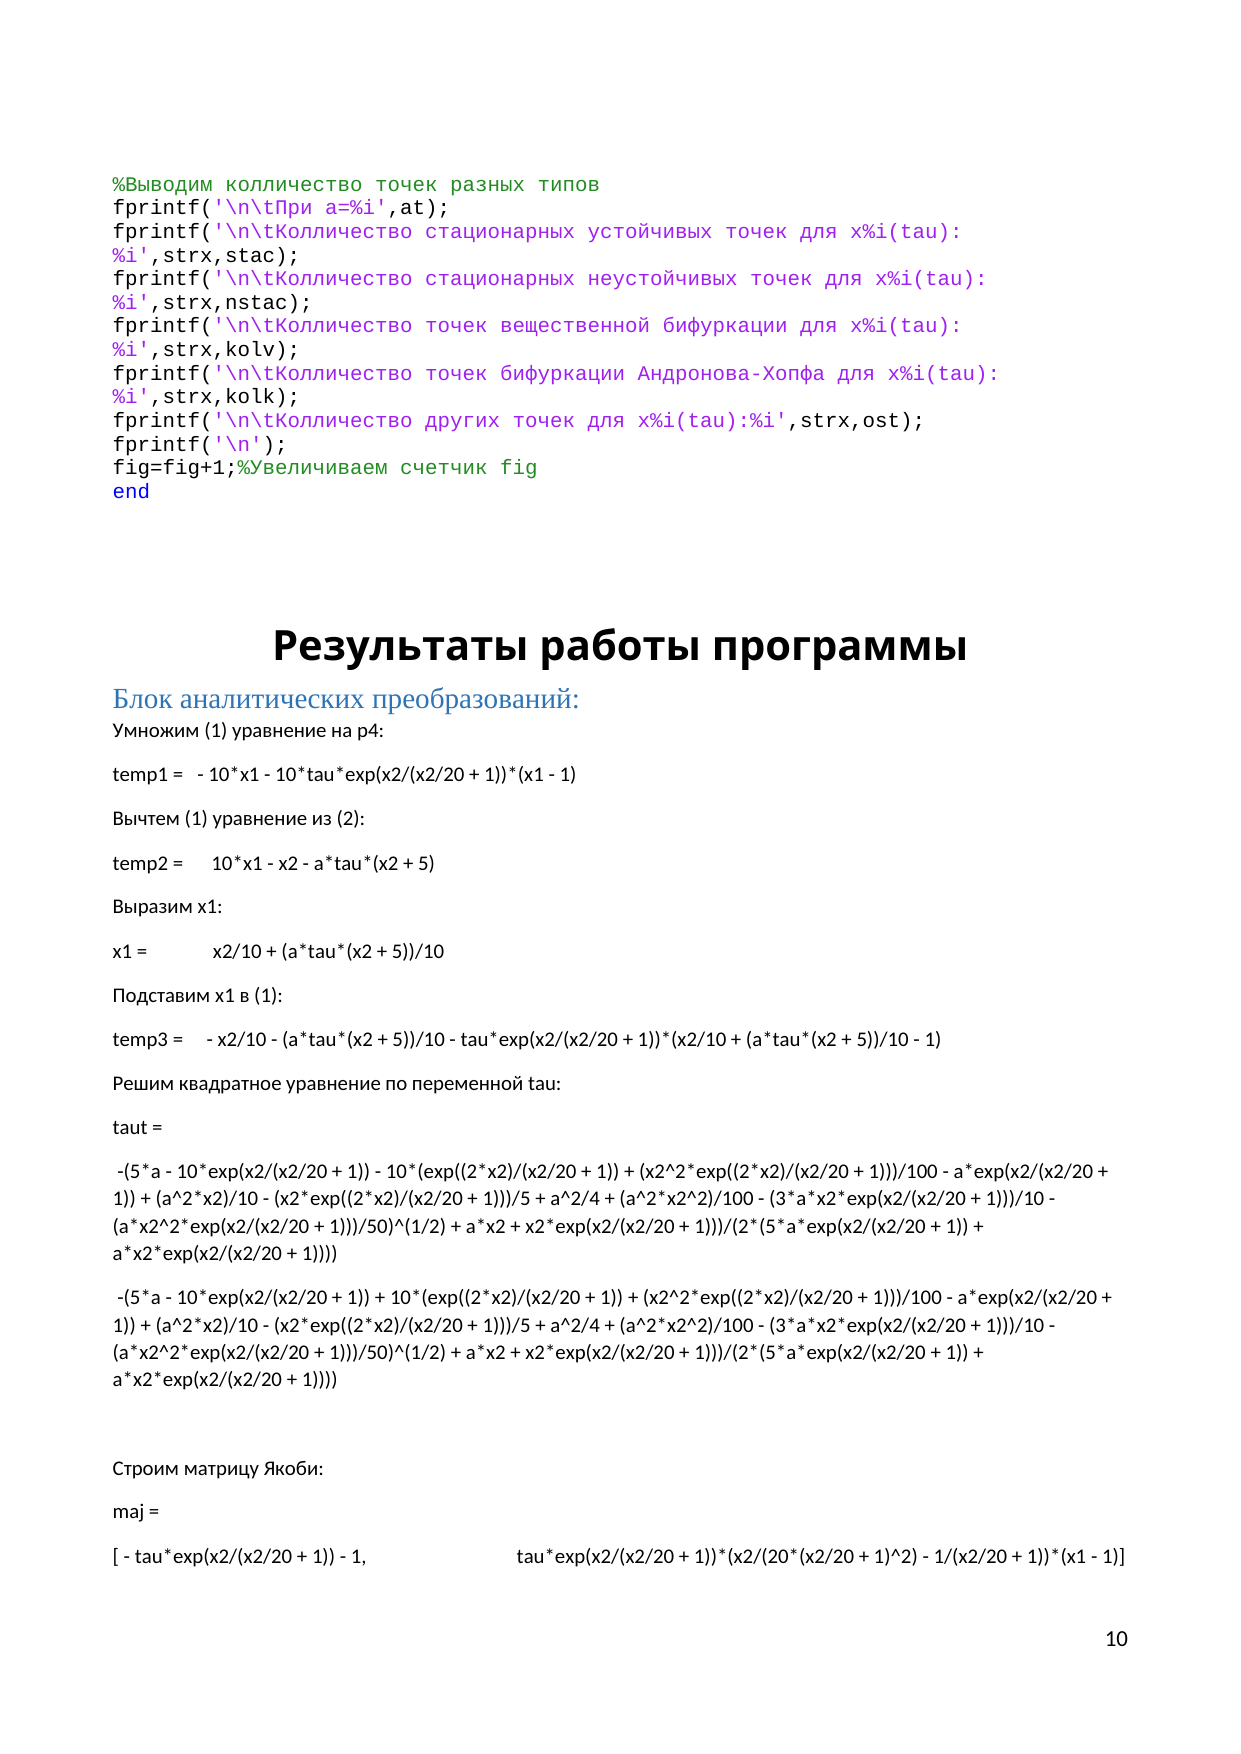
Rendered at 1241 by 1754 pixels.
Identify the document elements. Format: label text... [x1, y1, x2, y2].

text Решим квадратное уравнение по переменной tau: [112, 1070, 1128, 1095]
text fprintf('\n\tПри a=%i',at); [112, 197, 1128, 221]
text fprintf('\n'); [112, 434, 1128, 457]
text end [112, 481, 1128, 505]
text Умножим (1) уравнение на p4: [112, 717, 1128, 743]
text temp2 = 10*x1 - x2 - a*tau*(x2 + 5) [112, 850, 1128, 875]
text Подставим x1 в (1): [112, 982, 1128, 1007]
text fprintf('\n\tКолличество точек вещественной бифуркации для x%i(tau):%i',strx,kolv); [112, 316, 1128, 363]
text x1 = x2/10 + (a*tau*(x2 + 5))/10 [112, 938, 1128, 963]
text Вычтем (1) уравнение из (2): [112, 806, 1128, 831]
text Выразим x1: [112, 894, 1128, 919]
text taut = [112, 1114, 1128, 1139]
text temp3 = - x2/10 - (a*tau*(x2 + 5))/10 - tau*exp(x2/(x2/20 + 1))*(x2/10 + (a*tau*(x2 + 5))/10 - 1) [112, 1026, 1128, 1051]
text fprintf('\n\tКолличество стационарных неустойчивых точек для x%i(tau):%i',strx,nstac); [112, 268, 1128, 316]
text Строим матрицу Якоби: [112, 1455, 1128, 1480]
text [ - tau*exp(x2/(x2/20 + 1)) - 1, tau*exp(x2/(x2/20 + 1))*(x2/(20*(x2/20 + 1)^2) - 1/(x2/20 + 1))*(x1 - 1)] [112, 1543, 1128, 1568]
text maj = [112, 1499, 1128, 1524]
text %Выводим колличество точек разных типов [112, 174, 1128, 197]
subtitle Блок аналитических преобразований: [112, 681, 1128, 715]
text fig=fig+1;%Увеличиваем счетчик fig [112, 457, 1128, 481]
text fprintf('\n\tКолличество точек бифуркации Андронова-Хопфа для x%i(tau):%i',strx,kolk); [112, 363, 1128, 410]
text temp1 = - 10*x1 - 10*tau*exp(x2/(x2/20 + 1))*(x1 - 1) [112, 762, 1128, 787]
text fprintf('\n\tКолличество других точек для x%i(tau):%i',strx,ost); [112, 410, 1128, 434]
text fprintf('\n\tКолличество стационарных устойчивых точек для x%i(tau):%i',strx,stac); [112, 221, 1128, 268]
text -(5*a - 10*exp(x2/(x2/20 + 1)) - 10*(exp((2*x2)/(x2/20 + 1)) + (x2^2*exp((2*x2)/(x2/20 + 1)))/100 - a*exp(x2/(x2/20 + 1)) + (a^2*x2)/10 - (x2*exp((2*x2)/(x2/20 + 1)))/5 + a^2/4 + (a^2*x2^2)/100 - (3*a*x2*exp(x2/(x2/20 + 1)))/10 - (a*x2^2*exp(x2/(x2/20 + 1)))/50)^(1/2) + a*x2 + x2*exp(x2/(x2/20 + 1)))/(2*(5*a*exp(x2/(x2/20 + 1)) + a*x2*exp(x2/(x2/20 + 1)))) [112, 1158, 1128, 1266]
text -(5*a - 10*exp(x2/(x2/20 + 1)) + 10*(exp((2*x2)/(x2/20 + 1)) + (x2^2*exp((2*x2)/(x2/20 + 1)))/100 - a*exp(x2/(x2/20 + 1)) + (a^2*x2)/10 - (x2*exp((2*x2)/(x2/20 + 1)))/5 + a^2/4 + (a^2*x2^2)/100 - (3*a*x2*exp(x2/(x2/20 + 1)))/10 - (a*x2^2*exp(x2/(x2/20 + 1)))/50)^(1/2) + a*x2 + x2*exp(x2/(x2/20 + 1)))/(2*(5*a*exp(x2/(x2/20 + 1)) + a*x2*exp(x2/(x2/20 + 1)))) [112, 1284, 1128, 1392]
subtitle Результаты работы программы [112, 616, 1128, 673]
